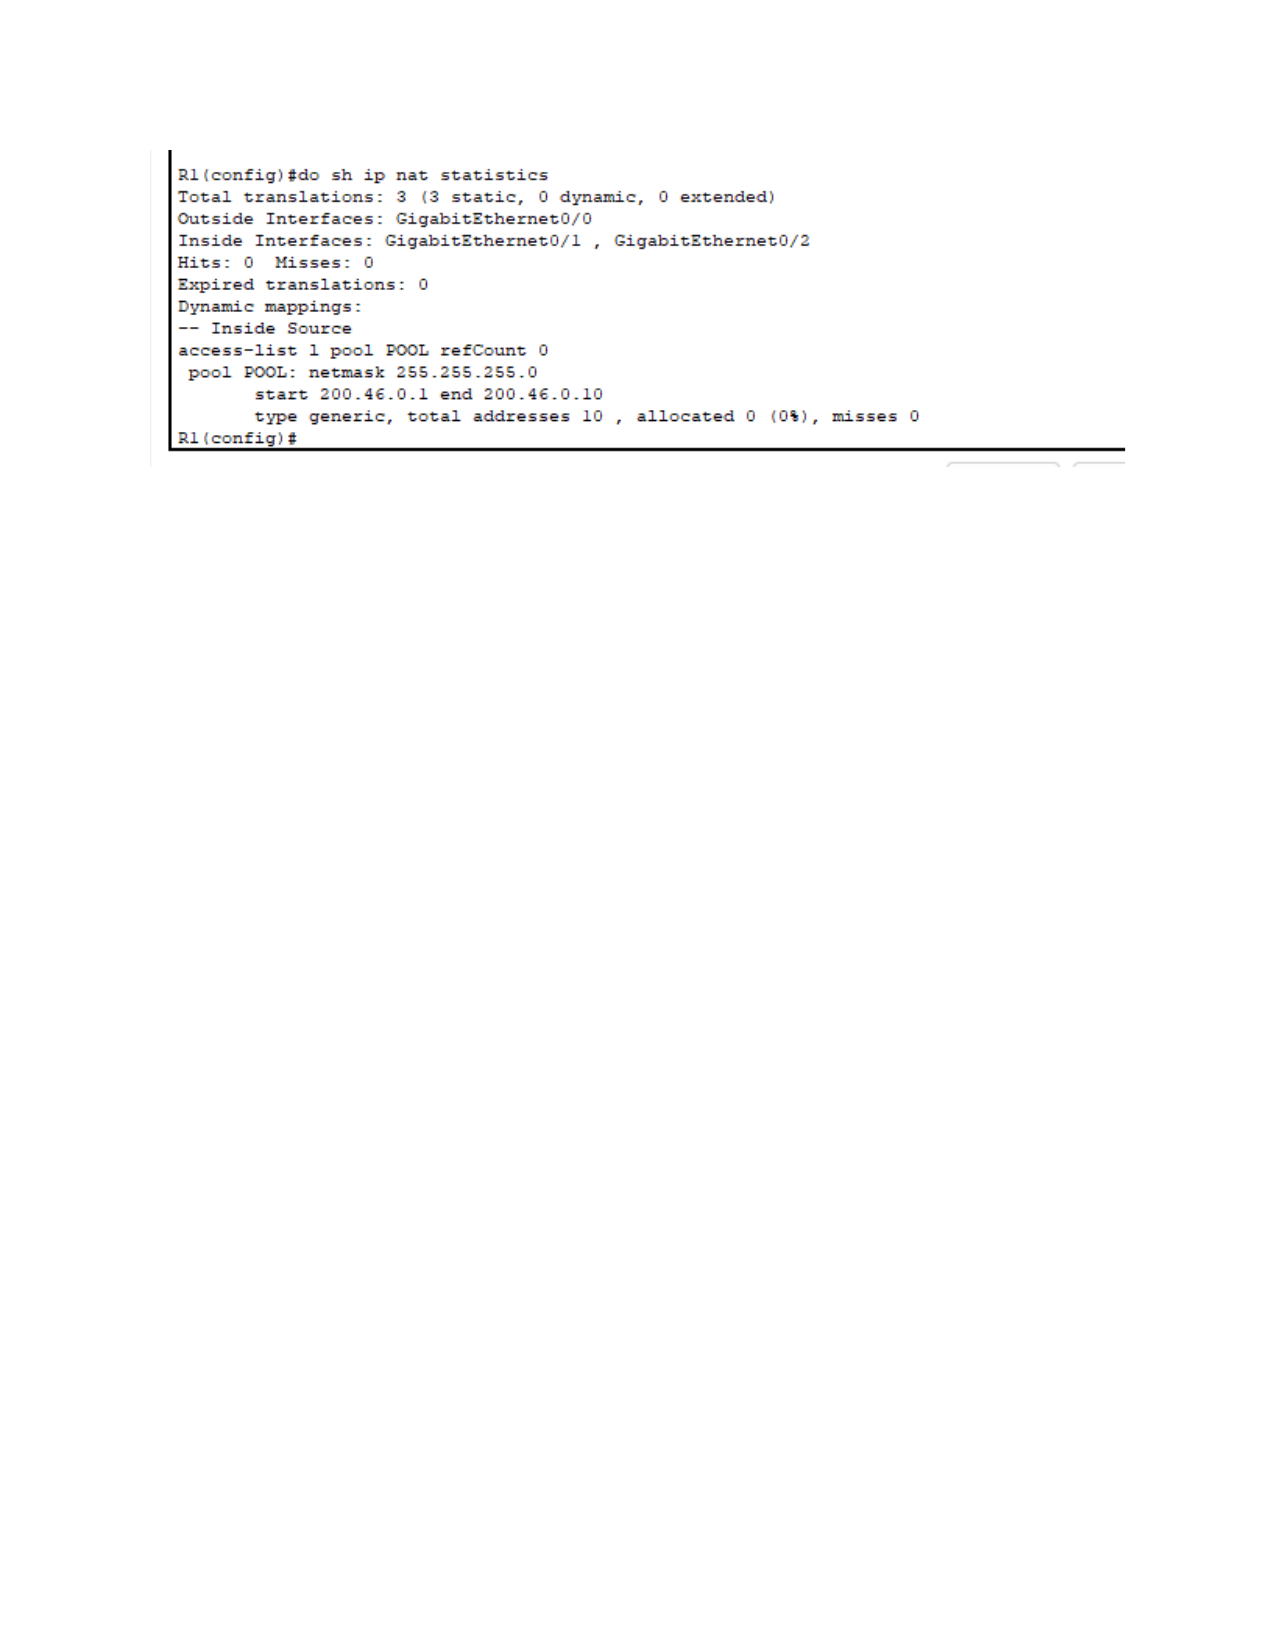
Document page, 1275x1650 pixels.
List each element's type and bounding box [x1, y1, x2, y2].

picture [150, 150, 1125, 467]
